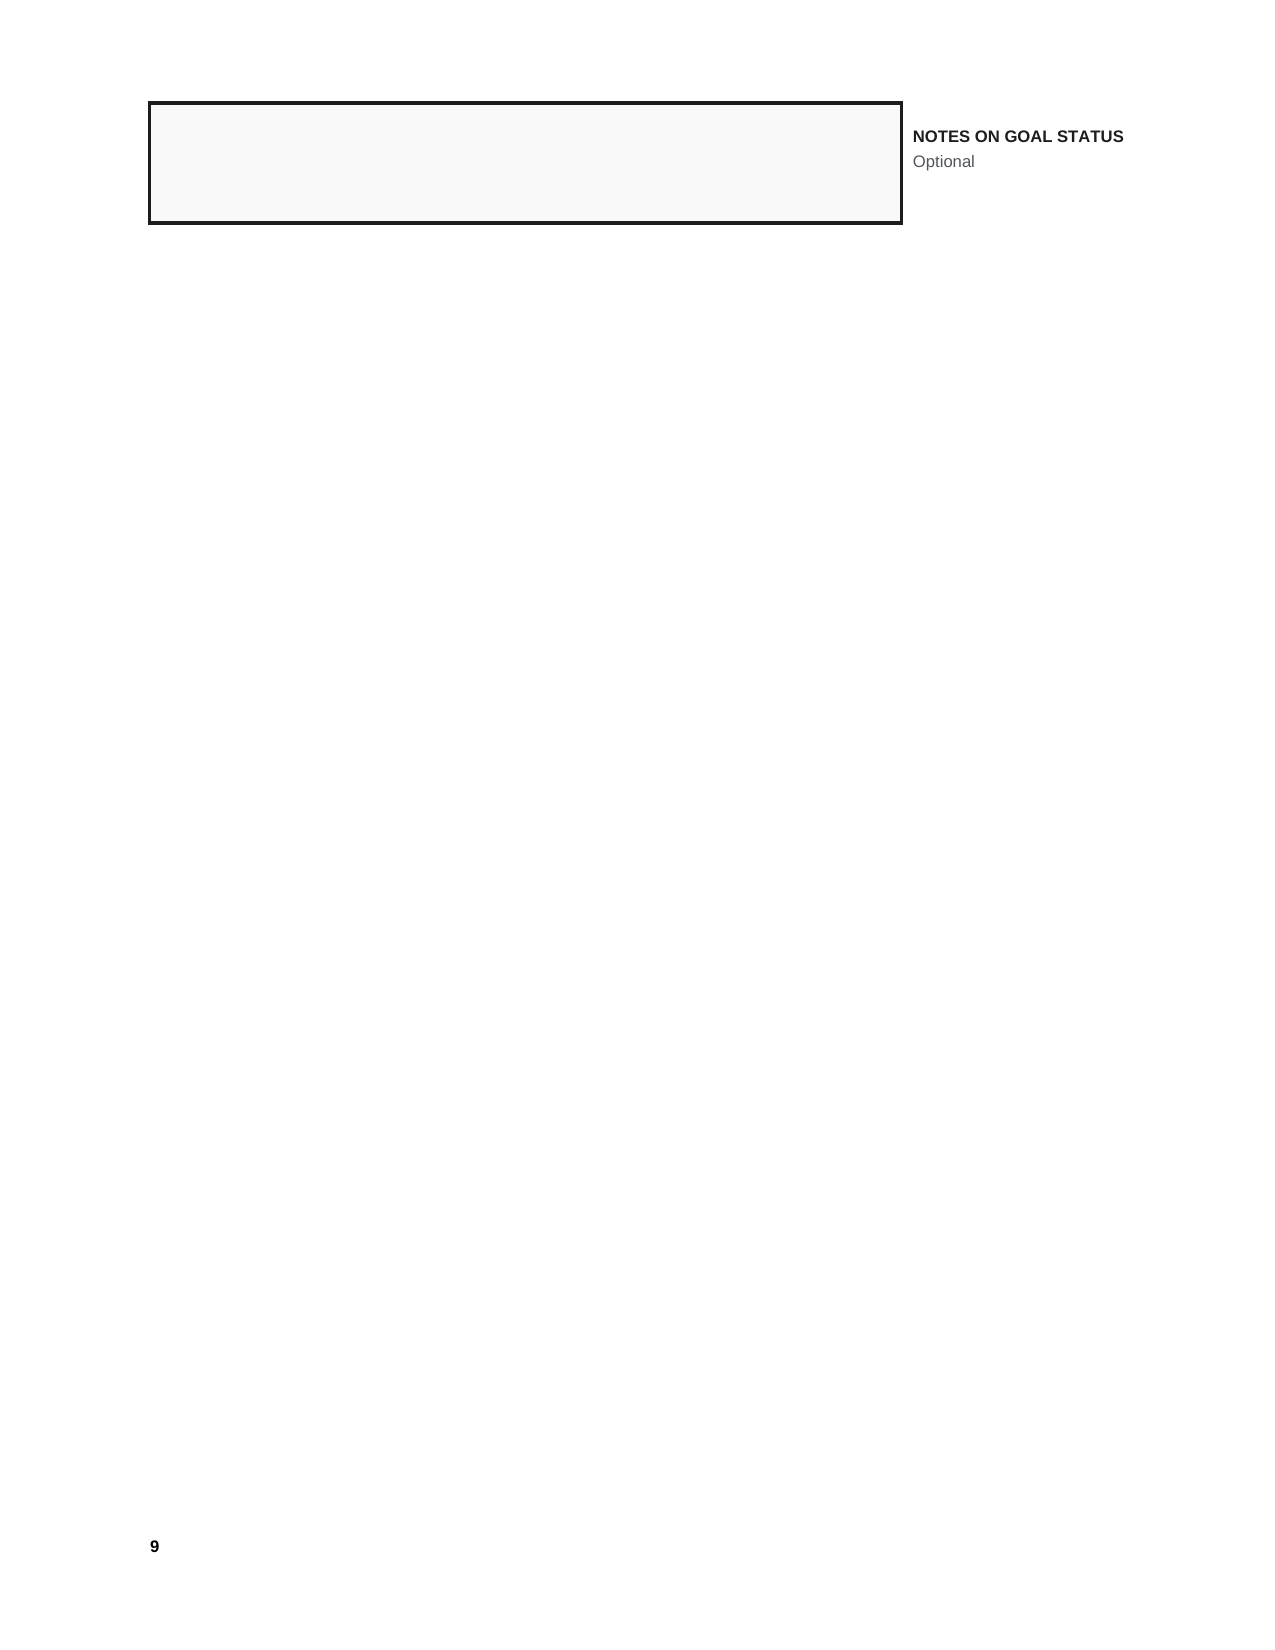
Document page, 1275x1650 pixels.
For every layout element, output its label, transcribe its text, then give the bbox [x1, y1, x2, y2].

table_cell [151, 105, 900, 221]
table_cell NOTES ON GOAL STATUS Optional [903, 101, 1139, 221]
